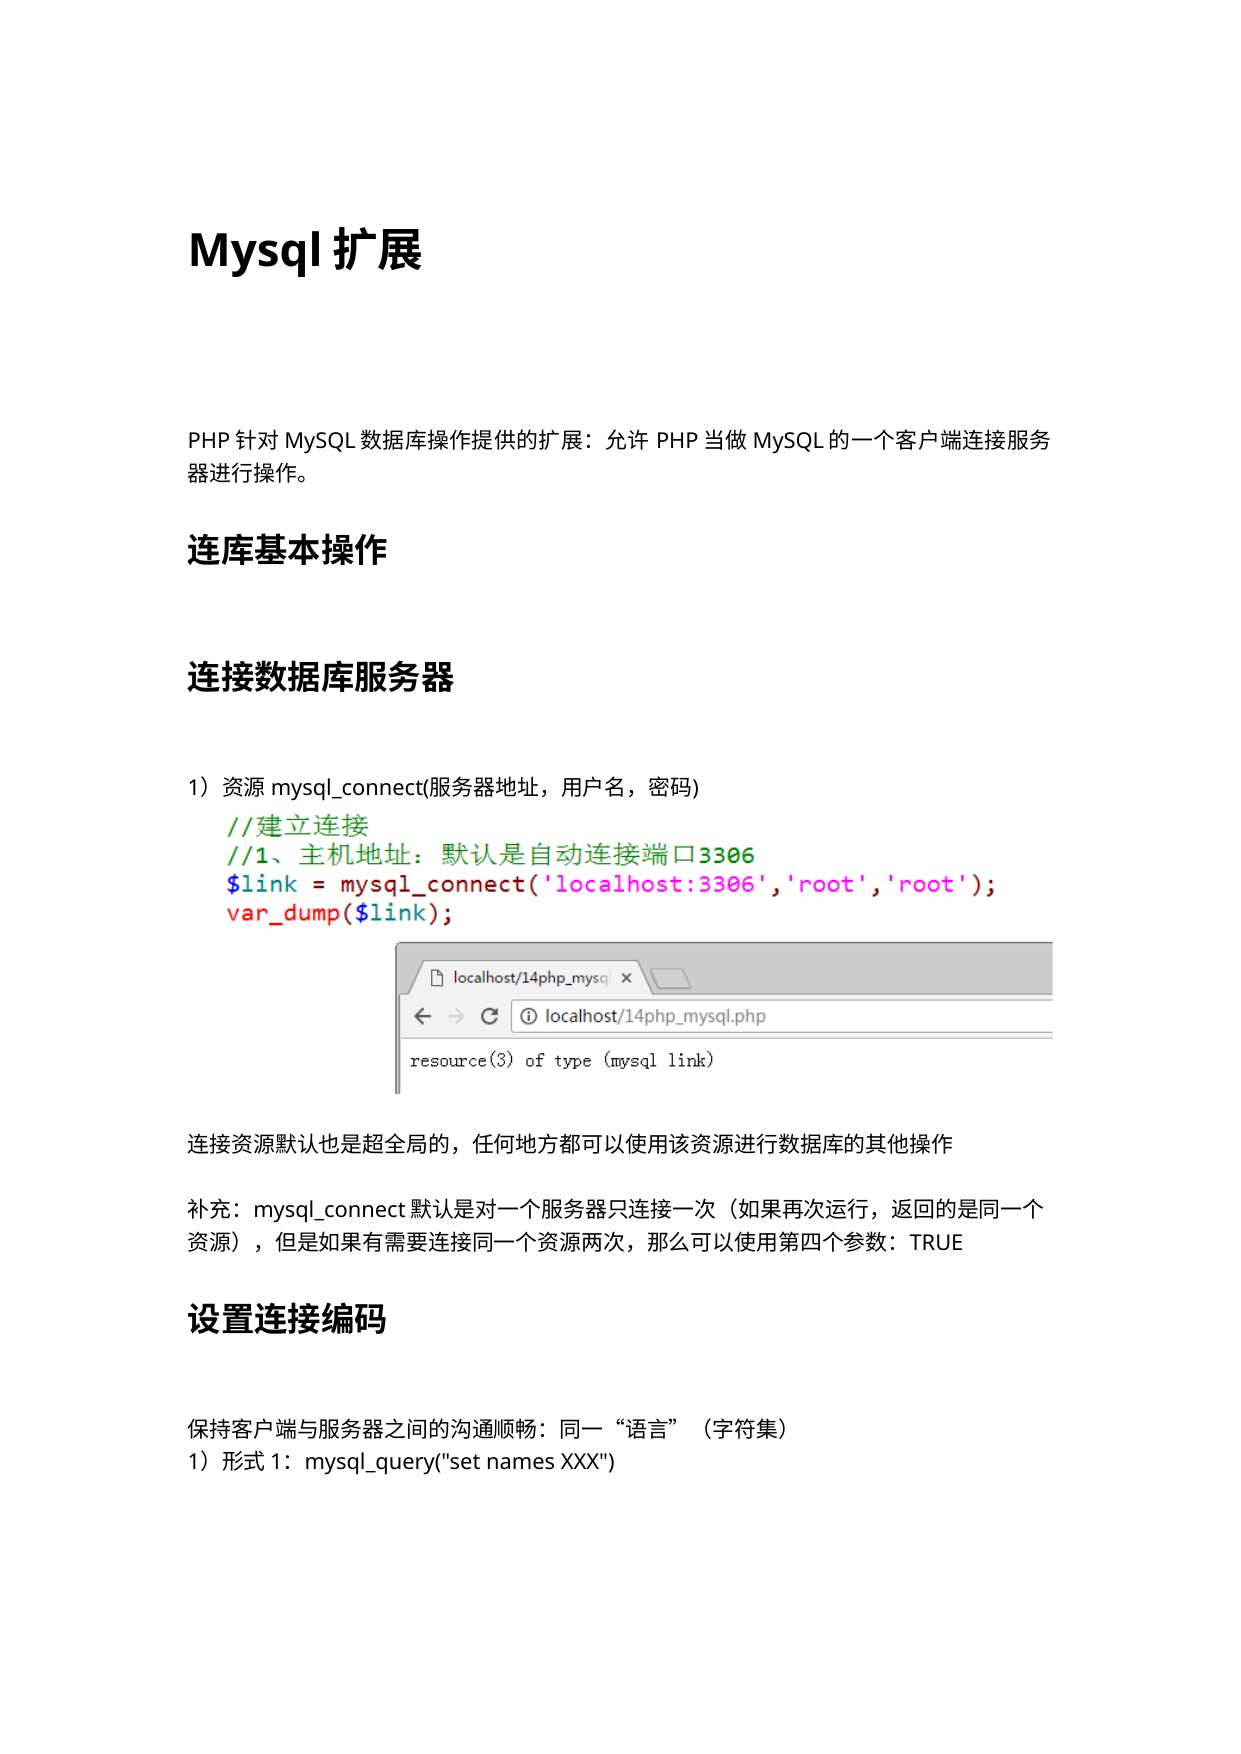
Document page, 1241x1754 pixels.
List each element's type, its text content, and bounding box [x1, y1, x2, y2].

picture [187, 802, 1053, 1094]
text 1）资源 mysql_connect(服务器地址，用户名，密码) [187, 769, 1053, 802]
subtitle 连库基本操作 [187, 515, 1053, 580]
text 连接资源默认也是超全局的，任何地方都可以使用该资源进行数据库的其他操作 [187, 1127, 1053, 1159]
subtitle Mysql扩展 [187, 197, 1053, 295]
subtitle 设置连接编码 [187, 1284, 1053, 1349]
text 保持客户端与服务器之间的沟通顺畅：同一“语言”（字符集） [187, 1411, 1053, 1444]
text PHP针对MySQL数据库操作提供的扩展：允许PHP当做MySQL的一个客户端连接服务器进行操作。 [187, 423, 1053, 488]
text 1）形式1：mysql_query("set names XXX") [187, 1444, 1053, 1476]
text 补充：mysql_connect默认是对一个服务器只连接一次（如果再次运行，返回的是同一个资源），但是如果有需要连接同一个资源两次，那么可以使用第四个参数：TRUE [187, 1192, 1053, 1257]
subtitle 连接数据库服务器 [187, 642, 1053, 707]
